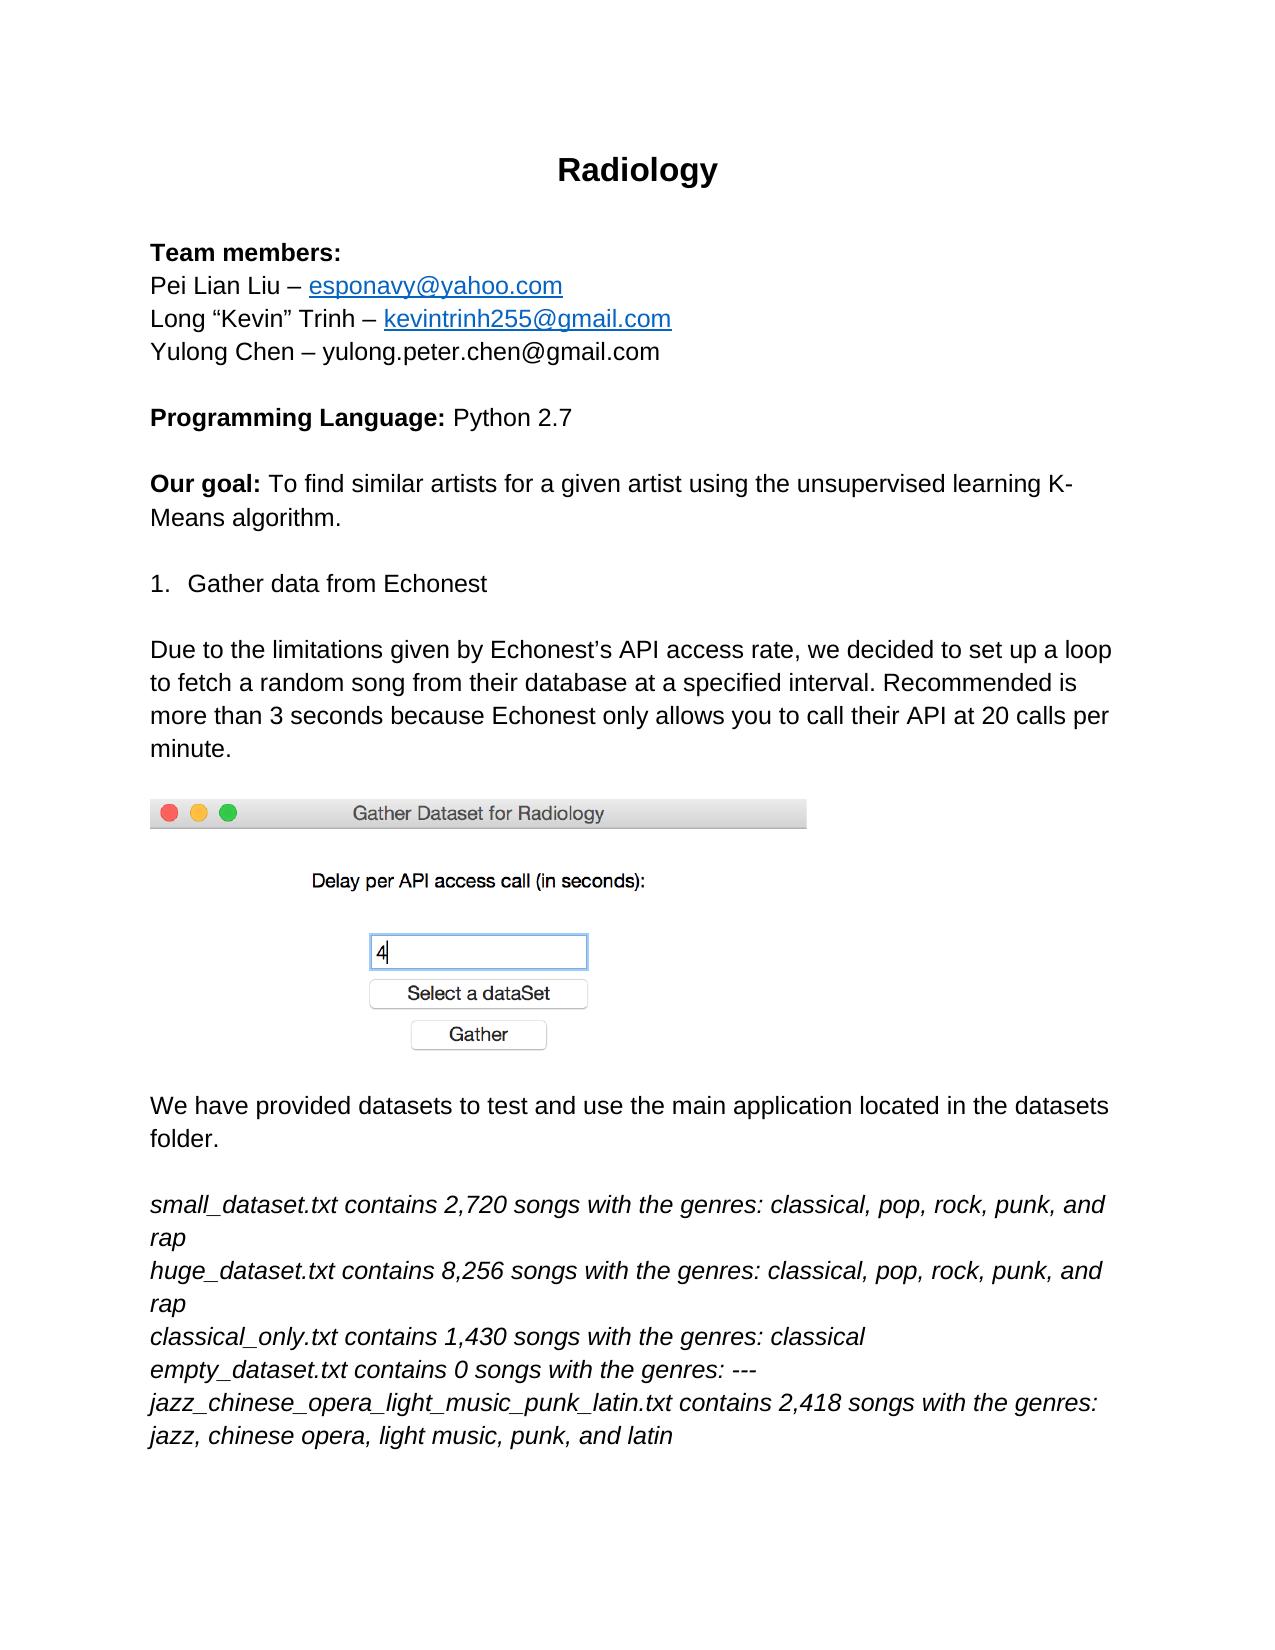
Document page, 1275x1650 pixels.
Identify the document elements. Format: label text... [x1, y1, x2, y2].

text Due to the limitations given by Echonest’s API access rate, we decided to set up a loop to fetch a random song from their database at a specified interval. Recommended is more than 3 seconds because Echonest only allows you to call their API at 20 calls per minute. [150, 634, 1125, 762]
text Team members: [150, 238, 1125, 267]
text classical_only.txt contains 1,430 songs with the genres: classical [150, 1322, 1125, 1351]
text jazz_chinese_opera_light_music_punk_latin.txt contains 2,418 songs with the genres: jazz, chinese opera, light music, punk, and latin [150, 1388, 1125, 1450]
picture [150, 799, 807, 1087]
text Programming Language: Python 2.7 [150, 403, 1125, 432]
list Gather data from Echonest [150, 568, 1125, 597]
text Yulong Chen – yulong.peter.chen@gmail.com [150, 337, 1125, 366]
text Pei Lian Liu – esponavy@yahoo.com [150, 271, 1125, 300]
text empty_dataset.txt contains 0 songs with the genres: --- [150, 1355, 1125, 1384]
text We have provided datasets to test and use the main application located in the datasets folder. [150, 1091, 1125, 1153]
text Long “Kevin” Trinh – kevintrinh255@gmail.com [150, 304, 1125, 333]
text small_dataset.txt contains 2,720 songs with the genres: classical, pop, rock, punk, and rap [150, 1190, 1125, 1252]
text huge_dataset.txt contains 8,256 songs with the genres: classical, pop, rock, punk, and rap [150, 1256, 1125, 1318]
text Radiology [150, 150, 1125, 188]
text Our goal: To find similar artists for a given artist using the unsupervised learning K-Means algorithm. [150, 469, 1125, 531]
